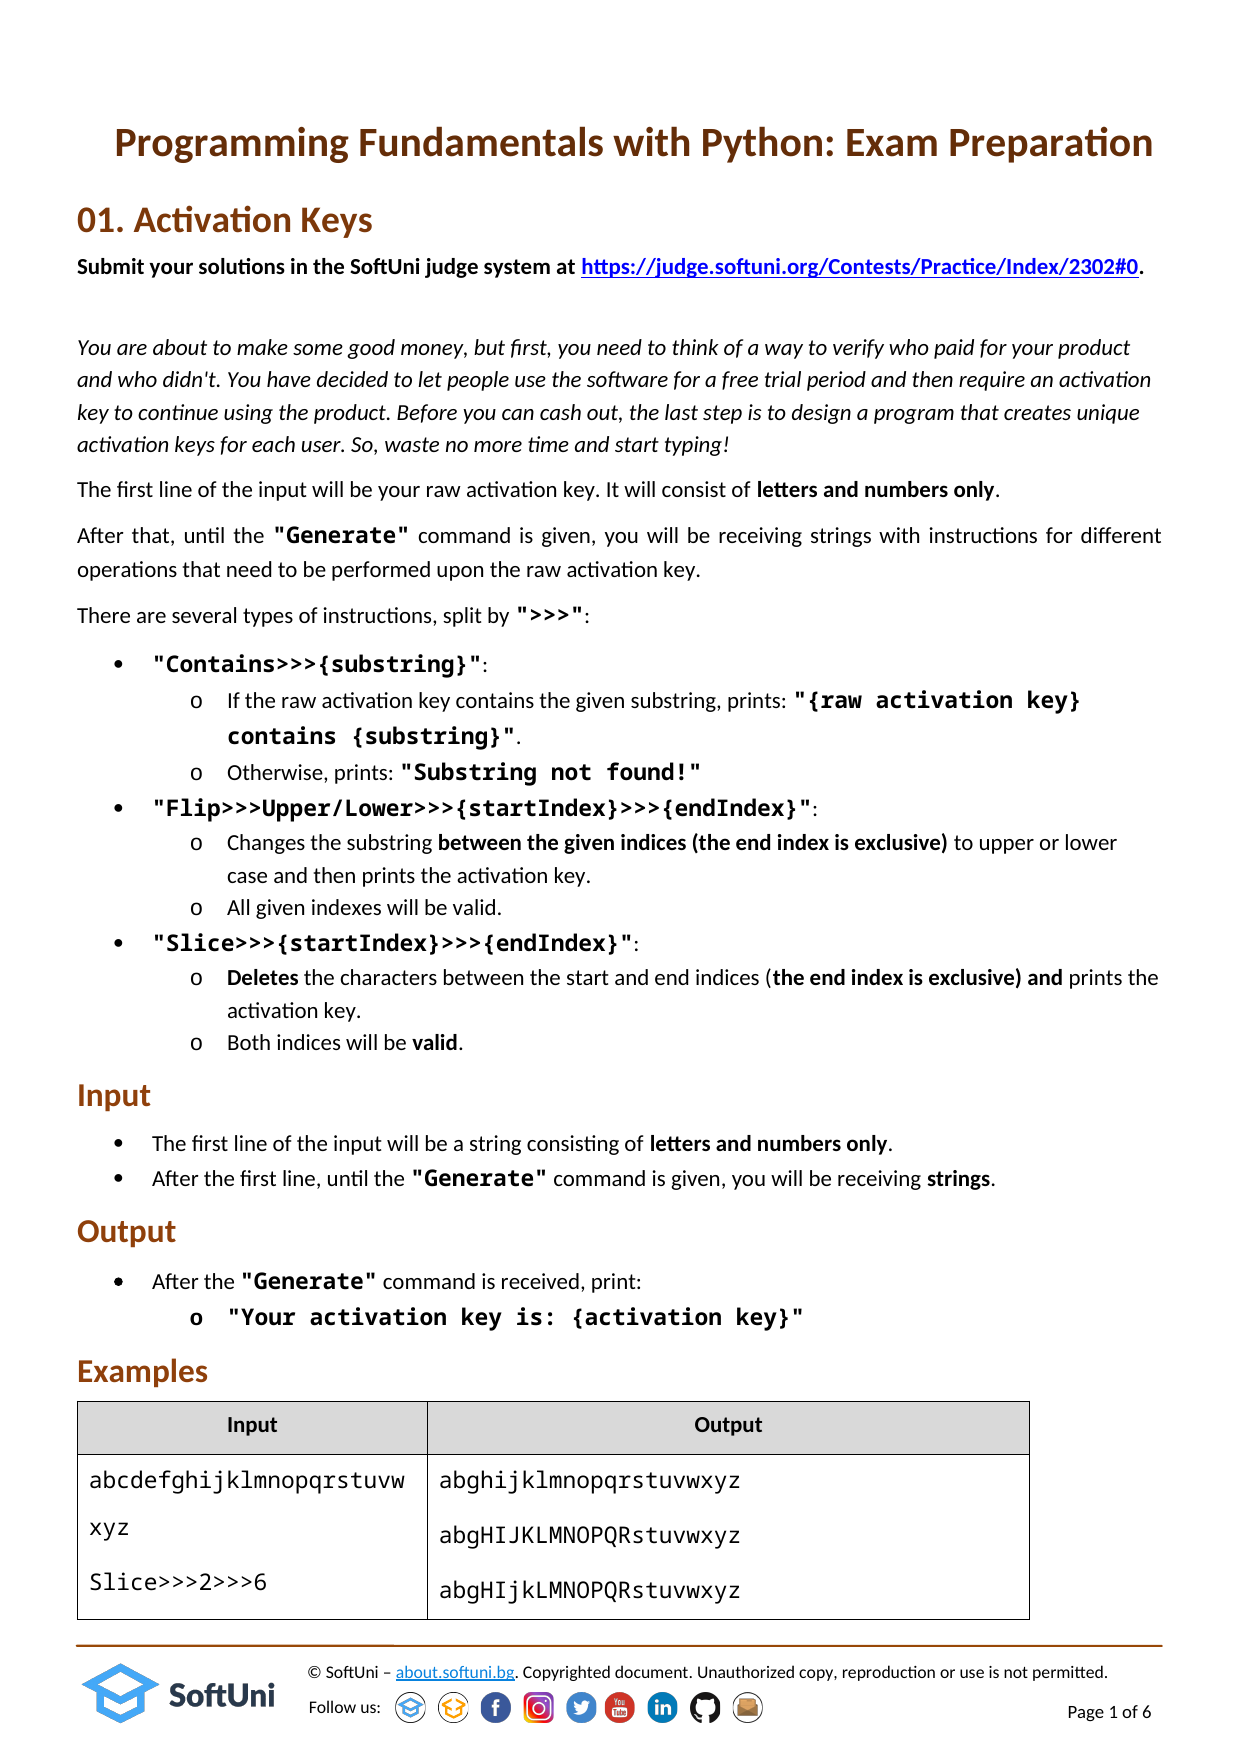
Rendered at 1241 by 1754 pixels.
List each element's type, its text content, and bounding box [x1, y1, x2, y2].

list The first line of the input will be a string consisting of letters and numbers only. [114, 1129, 1163, 1157]
list After the first line, until the "Generate" command is given, you will be receiving strings. [114, 1162, 1163, 1193]
list After the "Generate" command is received, print: [114, 1265, 1163, 1296]
subtitle Programming Fundamentals with Python: Exam Preparation [114, 116, 1163, 167]
text Submit your solutions in the SoftUni judge system at https://judge.softuni.org/Contests/Practice/Index/2302#0. [77, 252, 1163, 280]
picture [523, 1692, 554, 1723]
picture [480, 1692, 511, 1723]
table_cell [428, 1455, 1029, 1618]
table_header Input [78, 1402, 427, 1454]
list If the raw activation key contains the given substring, prints: "{raw activation key} contains {substring}". [189, 684, 1163, 751]
text After that, until the "Generate" command is given, you will be receiving strings with instructions for different operations that need to be performed upon the raw activation key. [77, 519, 1163, 583]
picture [669, 1692, 678, 1701]
subtitle Output [77, 1210, 1163, 1251]
subtitle 01. Activation Keys [77, 196, 1163, 241]
list Otherwise, prints: "Substring not found!" [189, 756, 1163, 787]
picture [566, 1692, 597, 1723]
text The first line of the input will be your raw activation key. It will consist of letters and numbers only. [77, 475, 1163, 503]
list "Contains>>>{substring}": [114, 648, 1163, 679]
text You are about to make some good money, but first, you need to think of a way to verify who paid for your product and who didn't. You have decided to let people use the software for a free trial period and then require an activation key to continue using the product. Before you can cash out, the last step is to design a program that creates unique activation keys for each user. So, waste no more time and start typing! [77, 333, 1163, 458]
text There are several types of instructions, split by ">>>": [77, 599, 1163, 631]
picture [690, 1692, 721, 1723]
list Both indices will be valid. [189, 1028, 1163, 1057]
subtitle Input [77, 1074, 1163, 1115]
picture [647, 1692, 656, 1701]
picture [732, 1692, 763, 1723]
picture [438, 1692, 469, 1723]
subtitle Examples [77, 1350, 1163, 1390]
list "Your activation key is: {activation key}" [189, 1301, 1163, 1332]
list "Slice>>>{startIndex}>>>{endIndex}": [114, 927, 1163, 958]
table_header Output [428, 1402, 1029, 1454]
picture [669, 1714, 678, 1723]
list "Flip>>>Upper/Lower>>>{startIndex}>>>{endIndex}": [114, 792, 1163, 823]
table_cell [78, 1455, 427, 1618]
picture [661, 1705, 671, 1714]
list All given indexes will be valid. [189, 893, 1163, 922]
picture [647, 1714, 656, 1723]
picture [75, 1658, 281, 1729]
picture [604, 1692, 635, 1723]
picture [395, 1692, 426, 1723]
list Deletes the characters between the start and end indices (the end index is exclusive) and prints the activation key. [189, 963, 1163, 1024]
list Changes the substring between the given indices (the end index is exclusive) to upper or lower case and then prints the activation key. [189, 828, 1163, 889]
